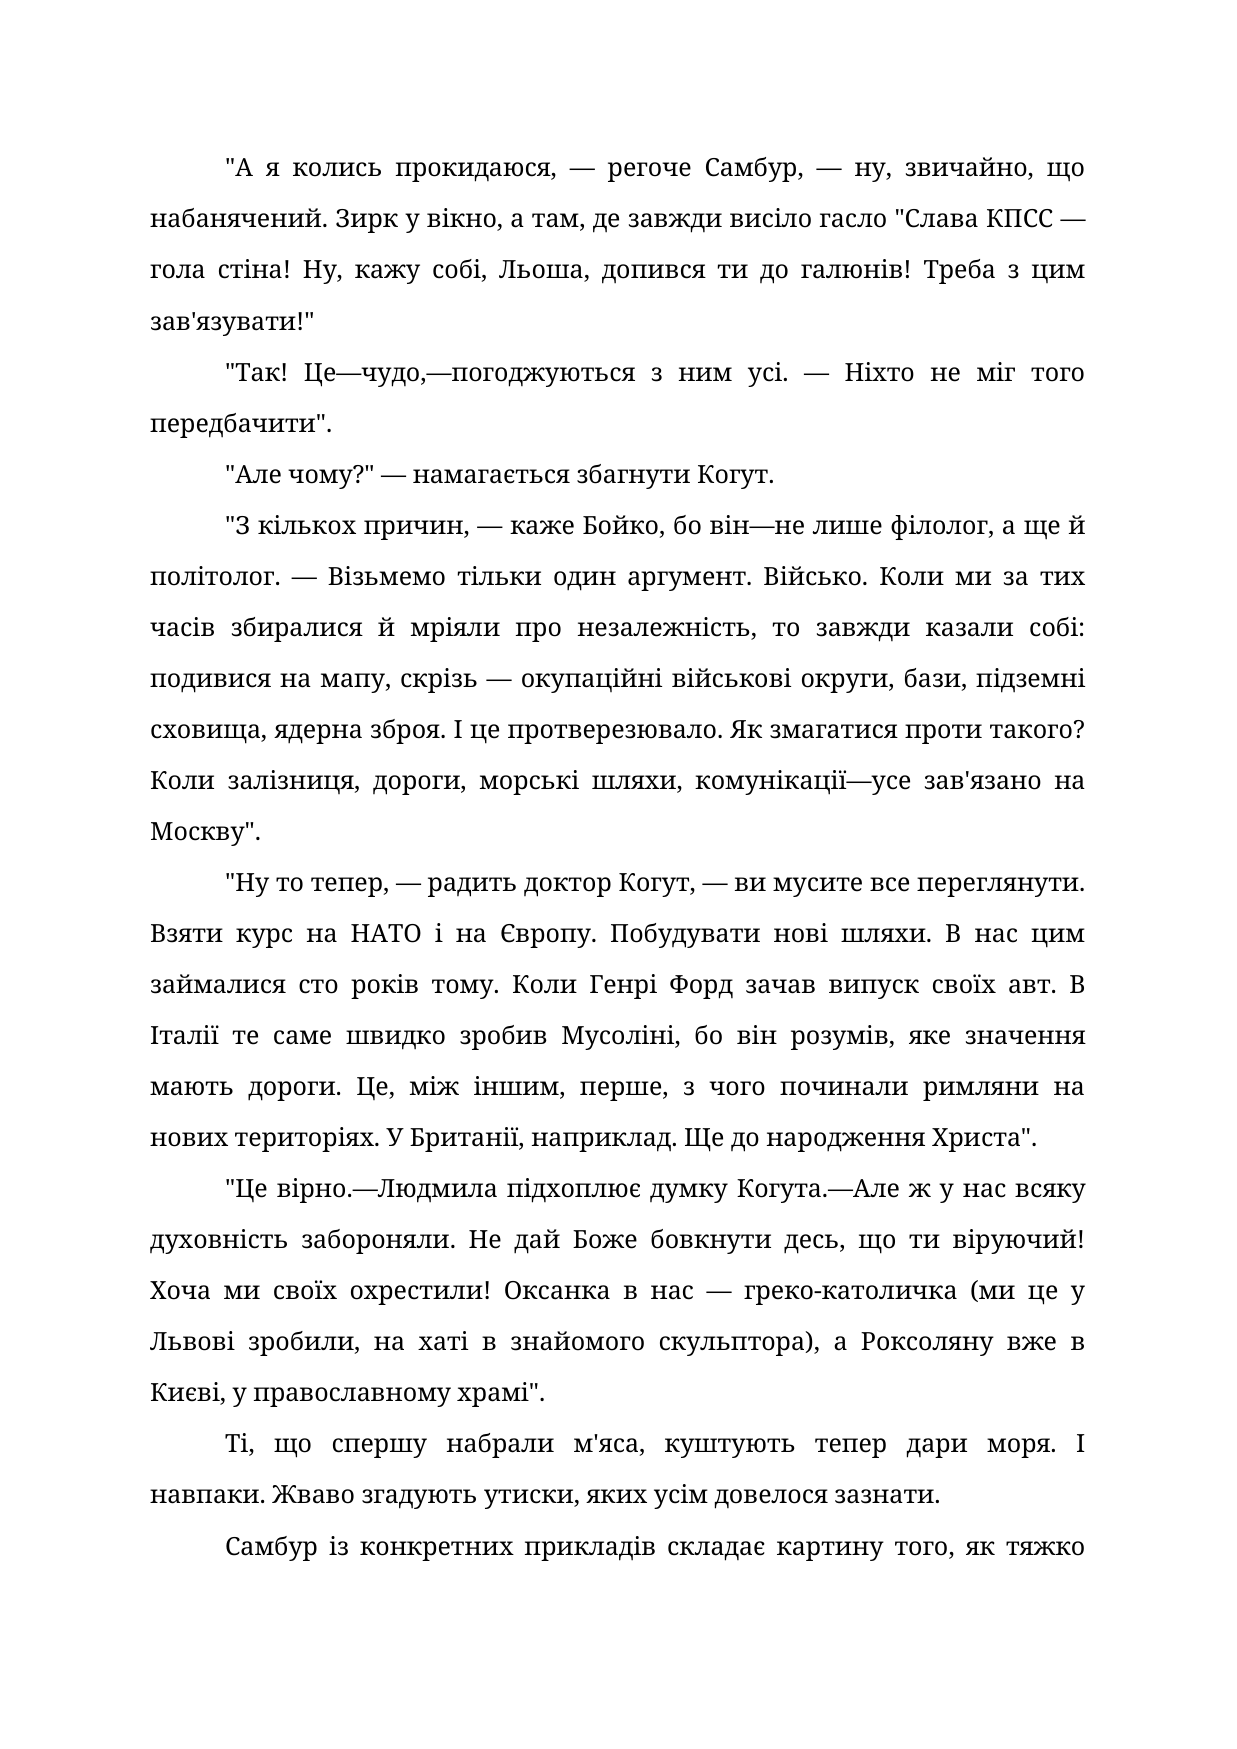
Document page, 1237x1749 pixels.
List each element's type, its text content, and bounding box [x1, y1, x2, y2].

text "Але чому?" — намагається збагнути Когут. [150, 456, 1086, 490]
text "Ну то тепер, — радить доктор Когут, — ви мусите все переглянути. Взяти курс на НАТО і на Європу. Побудувати нові шляхи. В нас цим займалися сто років тому. Коли Генрі Форд зачав випуск своїх авт. В Італії те саме швидко зробив Мусоліні, бо він розумів, яке значення мають дороги. Це, між іншим, перше, з чого починали римляни на нових територіях. У Британії, наприклад. Ще до народження Христа". [150, 864, 1086, 1154]
text Ті, що спершу набрали м'яса, куштують тепер дари моря. І навпаки. Жваво згадують утиски, яких усім довелося зазнати. [150, 1426, 1086, 1511]
text "Це вірно.—Людмила підхоплює думку Когута.—Але ж у нас всяку духовність забороняли. Не дай Боже бовкнути десь, що ти віруючий! Хоча ми своїх охрестили! Оксанка в нас — греко-католичка (ми це у Львові зробили, на хаті в знайомого скульптора), а Роксоляну вже в Києві, у православному храмі". [150, 1171, 1086, 1409]
text "А я колись прокидаюся, — регоче Самбур, — ну, звичайно, що набанячений. Зирк у вікно, а там, де завжди висіло гасло "Слава КПСС — гола стіна! Ну, кажу собі, Льоша, допився ти до галюнів! Треба з цим зав'язувати!" [150, 150, 1086, 337]
text "З кількох причин, — каже Бойко, бо він—не лише філолог, а ще й політолог. — Візьмемо тільки один аргумент. Військо. Коли ми за тих часів збиралися й мріяли про незалежність, то завжди казали собі: подивися на мапу, скрізь — окупаційні військові округи, бази, підземні сховища, ядерна зброя. І це протверезювало. Як змагатися проти такого? Коли залізниця, дороги, морські шляхи, комунікації—усе зав'язано на Москву". [150, 507, 1086, 848]
text "Так! Це—чудо,—погоджуються з ним усі. — Ніхто не міг того передбачити". [150, 354, 1086, 439]
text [150, 1528, 1086, 1562]
